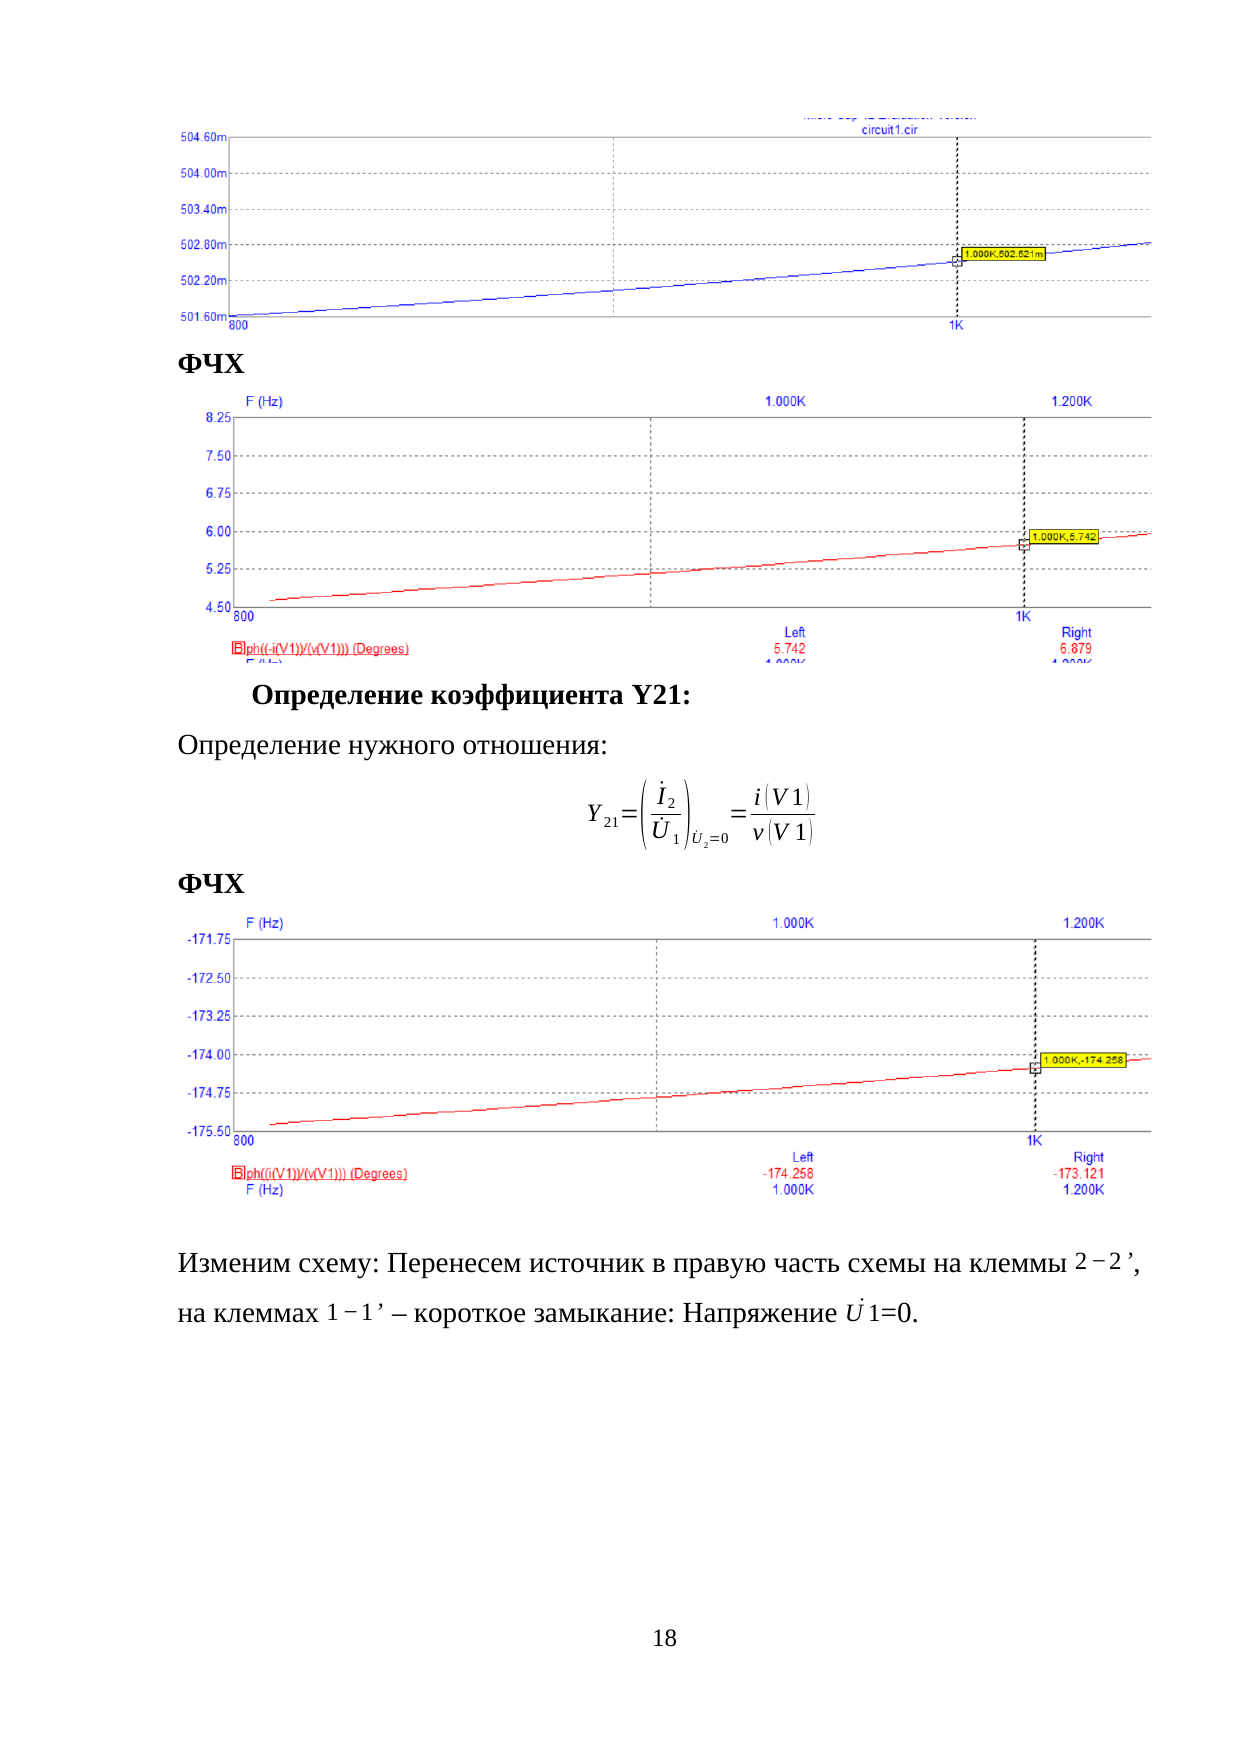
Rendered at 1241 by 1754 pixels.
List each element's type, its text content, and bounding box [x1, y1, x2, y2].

picture [177, 118, 1152, 332]
text Определение коэффициента Y21: Определение нужного отношения: [177, 677, 1152, 761]
text ФЧХ [177, 866, 1152, 899]
text ФЧХ [177, 346, 1152, 380]
text Изменим схему: Перенесем источник в правую часть схемы на клеммы , на клеммах – короткое замыкание: Напряжение =0. [177, 1245, 1152, 1329]
picture [177, 916, 1152, 1197]
picture [177, 396, 1152, 663]
